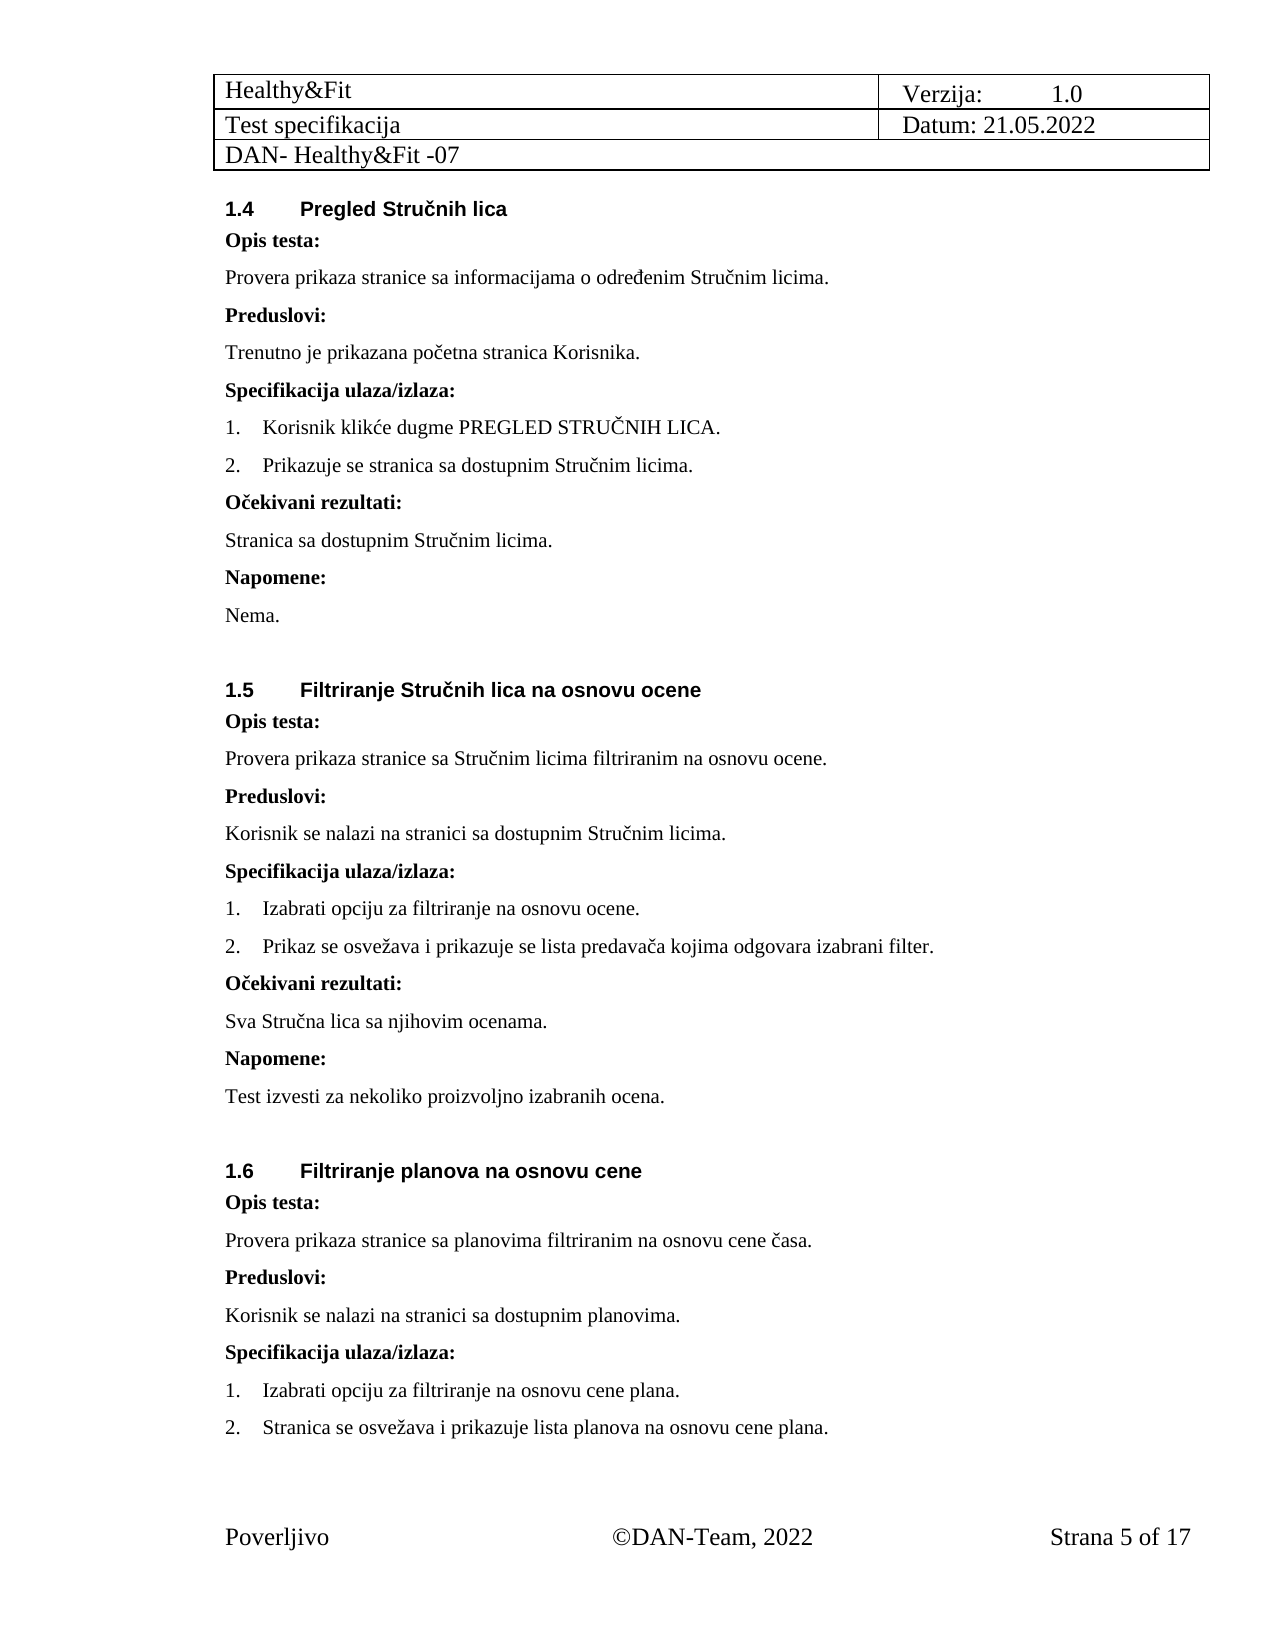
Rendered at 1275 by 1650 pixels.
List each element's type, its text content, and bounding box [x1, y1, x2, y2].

text Preduslovi: [225, 1264, 1125, 1289]
list Stranica se osvežava i prikazuje lista planova na osnovu cene plana. [225, 1414, 1125, 1439]
text Preduslovi: [225, 302, 1125, 327]
text Provera prikaza stranice sa informacijama o određenim Stručnim licima. [225, 264, 1125, 289]
list Izabrati opciju za filtriranje na osnovu ocene. [225, 895, 1125, 920]
subtitle Filtriranje Stručnih lica na osnovu ocene [225, 677, 1125, 702]
subtitle Filtriranje planova na osnovu cene [225, 1158, 1125, 1183]
text Test izvesti za nekoliko proizvoljno izabranih ocena. [225, 1083, 1125, 1108]
text Očekivani rezultati: [225, 970, 1125, 995]
subtitle Pregled Stručnih lica [225, 195, 1125, 220]
text Napomene: [225, 1045, 1125, 1070]
text Specifikacija ulaza/izlaza: [225, 377, 1125, 402]
text Korisnik se nalazi na stranici sa dostupnim Stručnim licima. [225, 820, 1125, 845]
list Korisnik klikće dugme PREGLED STRUČNIH LICA. [225, 414, 1125, 439]
text Trenutno je prikazana početna stranica Korisnika. [225, 339, 1125, 364]
text Napomene: [225, 564, 1125, 589]
text Opis testa: [225, 227, 1125, 252]
text Sva Stručna lica sa njihovim ocenama. [225, 1008, 1125, 1033]
text Korisnik se nalazi na stranici sa dostupnim planovima. [225, 1302, 1125, 1327]
text Preduslovi: [225, 783, 1125, 808]
text Specifikacija ulaza/izlaza: [225, 1339, 1125, 1364]
text Specifikacija ulaza/izlaza: [225, 858, 1125, 883]
text Provera prikaza stranice sa Stručnim licima filtriranim na osnovu ocene. [225, 745, 1125, 770]
text Provera prikaza stranice sa planovima filtriranim na osnovu cene časa. [225, 1227, 1125, 1252]
text Nema. [225, 602, 1125, 627]
list Izabrati opciju za filtriranje na osnovu cene plana. [225, 1377, 1125, 1402]
text Očekivani rezultati: [225, 489, 1125, 514]
text Opis testa: [225, 1189, 1125, 1214]
text Opis testa: [225, 708, 1125, 733]
list Prikazuje se stranica sa dostupnim Stručnim licima. [225, 452, 1125, 477]
list Prikaz se osvežava i prikazuje se lista predavača kojima odgovara izabrani filter. [225, 933, 1125, 958]
text Stranica sa dostupnim Stručnim licima. [225, 527, 1125, 552]
